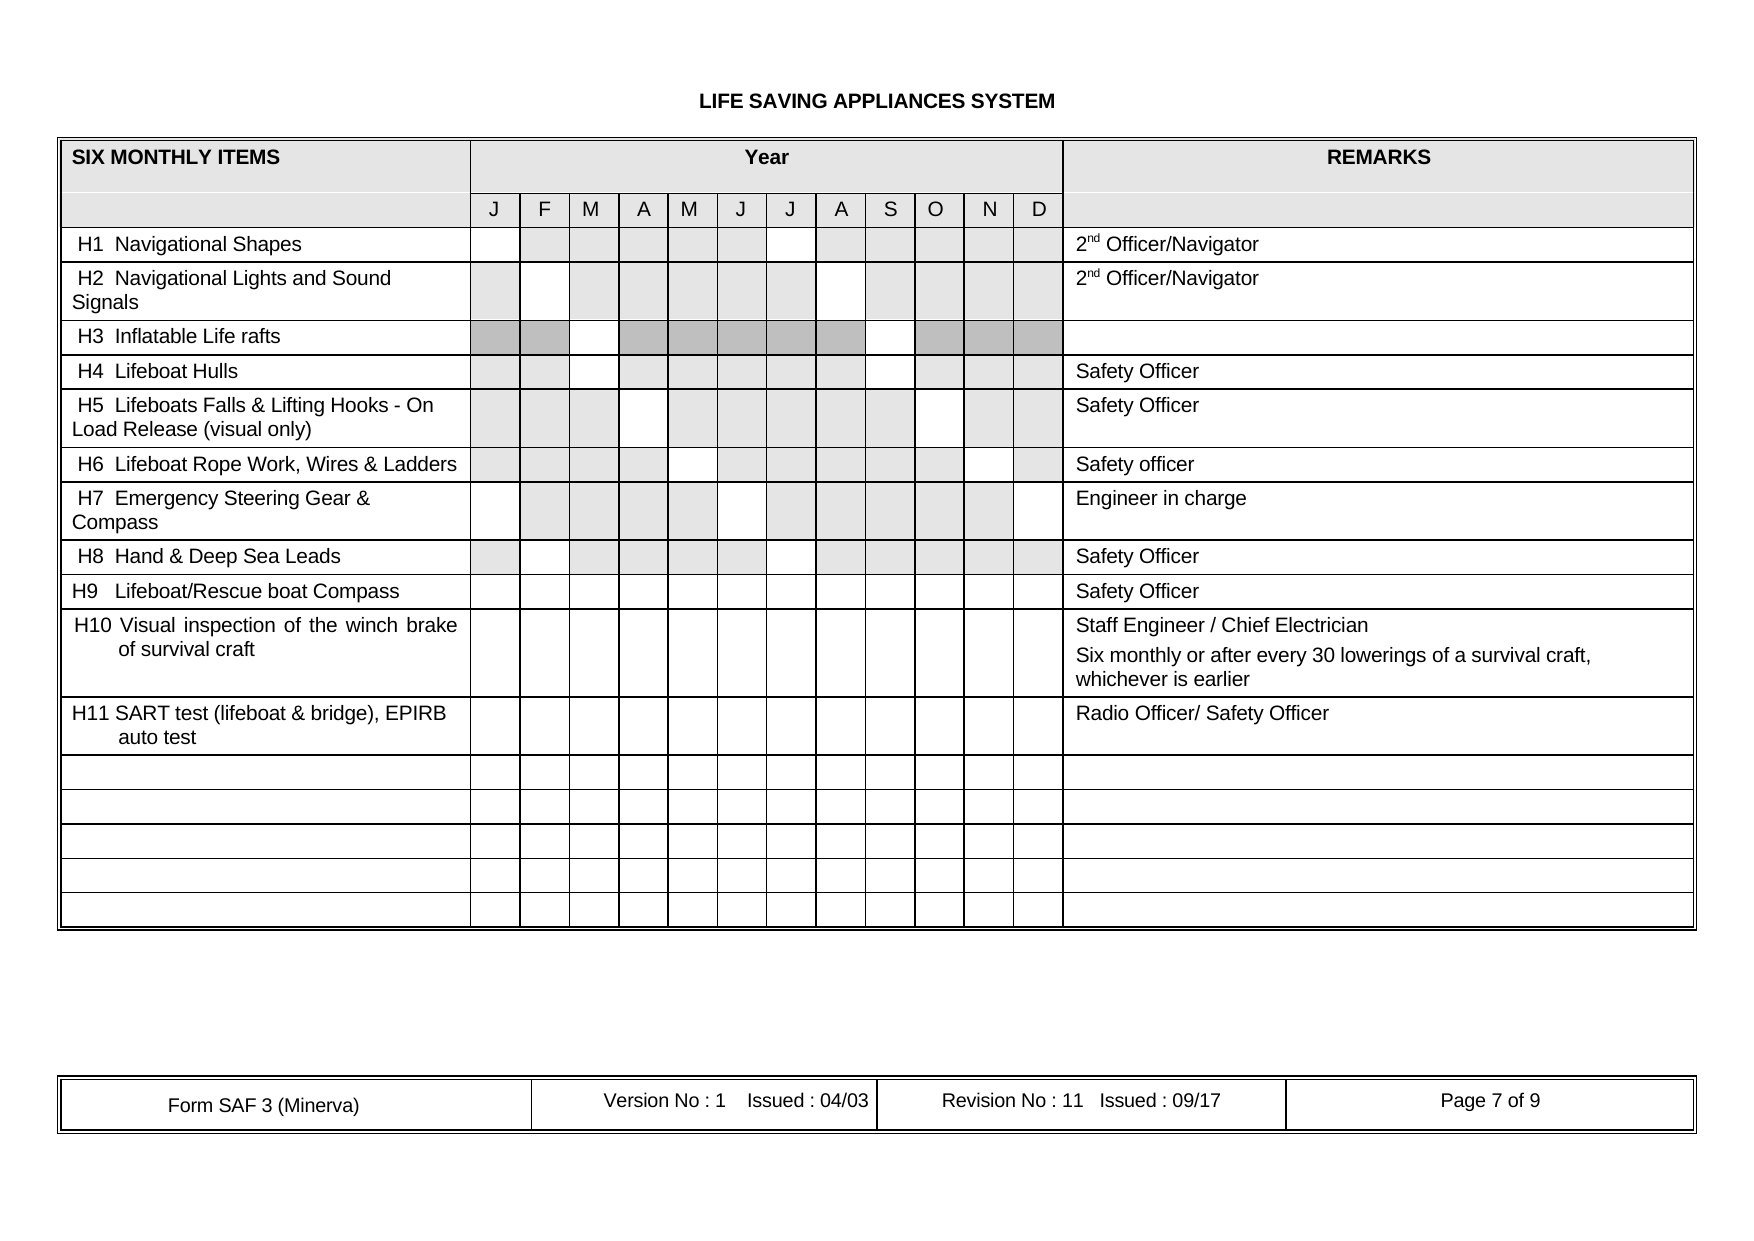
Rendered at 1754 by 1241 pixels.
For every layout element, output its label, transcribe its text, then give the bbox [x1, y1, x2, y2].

table_cell [767, 790, 815, 823]
table_cell [767, 390, 815, 447]
table_cell [1064, 193, 1693, 227]
table_cell [570, 541, 618, 574]
table_cell [1014, 448, 1062, 481]
table_cell [916, 483, 963, 539]
table_cell [718, 228, 766, 261]
table_cell [817, 448, 865, 481]
table_cell [669, 321, 717, 354]
table_cell [817, 893, 865, 926]
table_cell [669, 756, 717, 789]
table_cell [471, 610, 519, 696]
table_cell [916, 321, 963, 354]
table_cell [471, 390, 519, 447]
table_cell [718, 893, 766, 926]
table_cell [866, 698, 914, 754]
table_cell [1014, 390, 1062, 447]
table_cell [669, 859, 717, 892]
table_cell [718, 698, 766, 754]
table_cell [1014, 859, 1062, 892]
table_cell [965, 825, 1013, 857]
table_cell [669, 790, 717, 823]
table_cell [521, 448, 569, 481]
table_cell [570, 356, 618, 388]
table_cell [767, 825, 815, 857]
table_cell H11 SART test (lifeboat & bridge), EPIRB auto test [62, 698, 470, 754]
table_cell [866, 263, 914, 319]
table_cell [620, 859, 667, 892]
table_cell [1064, 893, 1693, 926]
table_cell [570, 228, 618, 261]
table_cell [570, 825, 618, 857]
table_cell [471, 483, 519, 539]
table_cell Engineer in charge [1064, 483, 1693, 539]
table_cell [62, 859, 470, 892]
table_cell [471, 575, 519, 608]
table_cell [718, 263, 766, 319]
table_cell [817, 575, 865, 608]
table_cell H9 Lifeboat/Rescue boat Compass [62, 575, 470, 608]
table_cell [866, 575, 914, 608]
table_cell [866, 790, 914, 823]
table_cell [1014, 263, 1062, 319]
table_cell J [718, 194, 766, 227]
table_cell [866, 610, 914, 696]
table_cell [570, 263, 618, 319]
table_cell [916, 790, 963, 823]
table_cell Safety Officer [1064, 575, 1693, 608]
table_cell [767, 893, 815, 926]
table_cell [620, 893, 667, 926]
table_cell [718, 356, 766, 388]
table_cell [1064, 859, 1693, 892]
table_cell [570, 698, 618, 754]
table_cell [965, 228, 1013, 261]
table_cell [817, 825, 865, 857]
table_cell [965, 859, 1013, 892]
table_cell [916, 448, 963, 481]
table_cell [1014, 541, 1062, 574]
table_cell [620, 575, 667, 608]
table_cell [570, 610, 618, 696]
table_cell [817, 541, 865, 574]
table_cell [916, 228, 963, 261]
table_cell [866, 483, 914, 539]
table_cell [767, 448, 815, 481]
table_cell [471, 448, 519, 481]
table_cell [620, 825, 667, 857]
table_cell [866, 859, 914, 892]
table_cell [1064, 825, 1693, 857]
table_cell [521, 756, 569, 789]
table_cell H1 Navigational Shapes [62, 228, 470, 261]
table_cell [718, 859, 766, 892]
table_cell [817, 483, 865, 539]
table_cell [570, 859, 618, 892]
table_cell [669, 448, 717, 481]
table_cell [1014, 356, 1062, 388]
table_cell [965, 698, 1013, 754]
table_cell [767, 610, 815, 696]
table_cell H4 Lifeboat Hulls [62, 356, 470, 388]
table_cell [866, 390, 914, 447]
table_cell [866, 756, 914, 789]
table_cell [965, 321, 1013, 354]
table_cell [718, 448, 766, 481]
table_cell [521, 610, 569, 696]
table_cell [767, 356, 815, 388]
table_cell [718, 575, 766, 608]
table_cell H2 Navigational Lights and Sound Signals [62, 263, 470, 319]
table_cell [521, 263, 569, 319]
table_cell [767, 541, 815, 574]
table_cell [620, 698, 667, 754]
table_cell [767, 698, 815, 754]
table_cell [471, 228, 519, 261]
table_cell [965, 575, 1013, 608]
table_cell [965, 610, 1013, 696]
table_cell [620, 228, 667, 261]
table_cell [570, 756, 618, 789]
table_cell F [521, 194, 569, 227]
table_cell [866, 893, 914, 926]
table_cell [521, 575, 569, 608]
table_cell [916, 263, 963, 319]
table_cell [1014, 483, 1062, 539]
table_cell [965, 790, 1013, 823]
table_cell 2nd Officer/Navigator [1064, 228, 1693, 261]
table_cell M [570, 194, 618, 227]
table_cell [471, 859, 519, 892]
table_cell [570, 790, 618, 823]
table_cell [471, 756, 519, 789]
table_cell [965, 483, 1013, 539]
table_cell [718, 610, 766, 696]
table_cell [965, 356, 1013, 388]
table_cell [471, 263, 519, 319]
table_cell [866, 825, 914, 857]
table_cell [965, 541, 1013, 574]
table_cell [866, 321, 914, 354]
table_cell Staff Engineer / Chief Electrician Six monthly or after every 30 lowerings of a survival craft, whichever is earlier [1064, 610, 1693, 696]
table_cell [916, 893, 963, 926]
table_cell [1014, 756, 1062, 789]
table_cell [669, 610, 717, 696]
table_cell [965, 756, 1013, 789]
table_cell H7 Emergency Steering Gear & Compass [62, 483, 470, 539]
table_cell [916, 390, 963, 447]
table_cell [62, 756, 470, 789]
table_cell [965, 263, 1013, 319]
table_cell [1064, 756, 1693, 789]
table_cell [916, 698, 963, 754]
table_cell [669, 356, 717, 388]
table_cell [620, 263, 667, 319]
table_cell [866, 448, 914, 481]
table_cell [1014, 575, 1062, 608]
table_cell [620, 483, 667, 539]
table_cell [916, 825, 963, 857]
table_cell [1014, 893, 1062, 926]
table_cell [669, 575, 717, 608]
table_cell Safety officer [1064, 448, 1693, 481]
table_cell [620, 790, 667, 823]
table_cell [1014, 321, 1062, 354]
table_cell A [817, 194, 865, 227]
table_cell [62, 825, 470, 857]
table_cell [1014, 610, 1062, 696]
table_cell [718, 756, 766, 789]
table_cell N [965, 194, 1013, 227]
table_cell [669, 698, 717, 754]
table_cell [866, 356, 914, 388]
table_cell [718, 790, 766, 823]
table_cell [817, 610, 865, 696]
table_header REMARKS [1064, 141, 1693, 192]
table_cell [471, 356, 519, 388]
table_header Year [471, 141, 1062, 192]
table_cell Safety Officer [1064, 541, 1693, 574]
table_cell [916, 575, 963, 608]
table_cell [817, 859, 865, 892]
table_cell H6 Lifeboat Rope Work, Wires & Ladders [62, 448, 470, 481]
table_cell [521, 390, 569, 447]
table_cell [521, 321, 569, 354]
table_cell [669, 893, 717, 926]
table_cell [1014, 698, 1062, 754]
table_cell [817, 698, 865, 754]
table_cell [521, 228, 569, 261]
table_cell [767, 263, 815, 319]
table_cell [521, 541, 569, 574]
table_cell H3 Inflatable Life rafts [62, 321, 470, 354]
table_cell [669, 390, 717, 447]
table_cell [471, 790, 519, 823]
table_cell [718, 541, 766, 574]
table_cell [767, 859, 815, 892]
table_cell [718, 483, 766, 539]
table_cell Safety Officer [1064, 356, 1693, 388]
table_cell [620, 356, 667, 388]
table_cell H8 Hand & Deep Sea Leads [62, 541, 470, 574]
table_cell [1014, 228, 1062, 261]
table_cell [669, 483, 717, 539]
table_cell [471, 698, 519, 754]
table_cell [916, 356, 963, 388]
table_cell [620, 610, 667, 696]
table_cell Safety Officer [1064, 390, 1693, 447]
table_cell H10 Visual inspection of the winch brake of survival craft [62, 610, 470, 696]
table_cell [817, 390, 865, 447]
table_header SIX MONTHLY ITEMS [62, 141, 470, 192]
table_cell [521, 483, 569, 539]
table_cell [1014, 790, 1062, 823]
table_cell [669, 825, 717, 857]
table_cell S [866, 194, 914, 227]
table_cell [521, 825, 569, 857]
table_cell [1064, 321, 1693, 354]
table_cell [471, 893, 519, 926]
table_cell [471, 825, 519, 857]
table_cell [1014, 825, 1062, 857]
table_cell [965, 893, 1013, 926]
table_cell [620, 448, 667, 481]
table_cell [817, 356, 865, 388]
table_cell J [471, 194, 519, 227]
table_cell D [1014, 194, 1062, 227]
table_cell [471, 541, 519, 574]
table_cell [866, 228, 914, 261]
table_cell [718, 390, 766, 447]
table_cell [817, 263, 865, 319]
table_cell [767, 575, 815, 608]
table_cell [817, 790, 865, 823]
table_cell [767, 483, 815, 539]
table_cell [570, 893, 618, 926]
table_cell A [620, 194, 667, 227]
table_cell [916, 756, 963, 789]
table_cell [521, 356, 569, 388]
table_cell [570, 390, 618, 447]
table_cell [620, 756, 667, 789]
table_cell [669, 228, 717, 261]
table_cell [965, 448, 1013, 481]
table_cell [718, 321, 766, 354]
table_cell H5 Lifeboats Falls & Lifting Hooks - On Load Release (visual only) [62, 390, 470, 447]
table_cell [620, 321, 667, 354]
table_cell [620, 541, 667, 574]
table_cell [570, 483, 618, 539]
table_cell [965, 390, 1013, 447]
table_cell O [916, 194, 963, 227]
table_cell J [767, 194, 815, 227]
table_cell [521, 859, 569, 892]
table_cell M [669, 194, 717, 227]
table_cell [62, 193, 470, 227]
table_cell [521, 893, 569, 926]
table_cell [62, 893, 470, 926]
table_cell [817, 321, 865, 354]
table_cell [718, 825, 766, 857]
text LIFE SAVING APPLIANCES SYSTEM [59, 89, 1695, 113]
table_cell 2nd Officer/Navigator [1064, 263, 1693, 319]
table_cell [620, 390, 667, 447]
table_cell [817, 756, 865, 789]
table_cell [521, 790, 569, 823]
table_cell [916, 859, 963, 892]
table_cell [1064, 790, 1693, 823]
table_cell [817, 228, 865, 261]
table_cell Radio Officer/ Safety Officer [1064, 698, 1693, 754]
table_cell [471, 321, 519, 354]
table_cell [916, 610, 963, 696]
table_cell [62, 790, 470, 823]
table_cell [767, 228, 815, 261]
table_cell [916, 541, 963, 574]
table_cell [767, 321, 815, 354]
table_cell [570, 321, 618, 354]
table_cell [866, 541, 914, 574]
table_cell [570, 448, 618, 481]
table_cell [669, 263, 717, 319]
table_cell [767, 756, 815, 789]
table_cell [669, 541, 717, 574]
table_cell [521, 698, 569, 754]
table_cell [570, 575, 618, 608]
